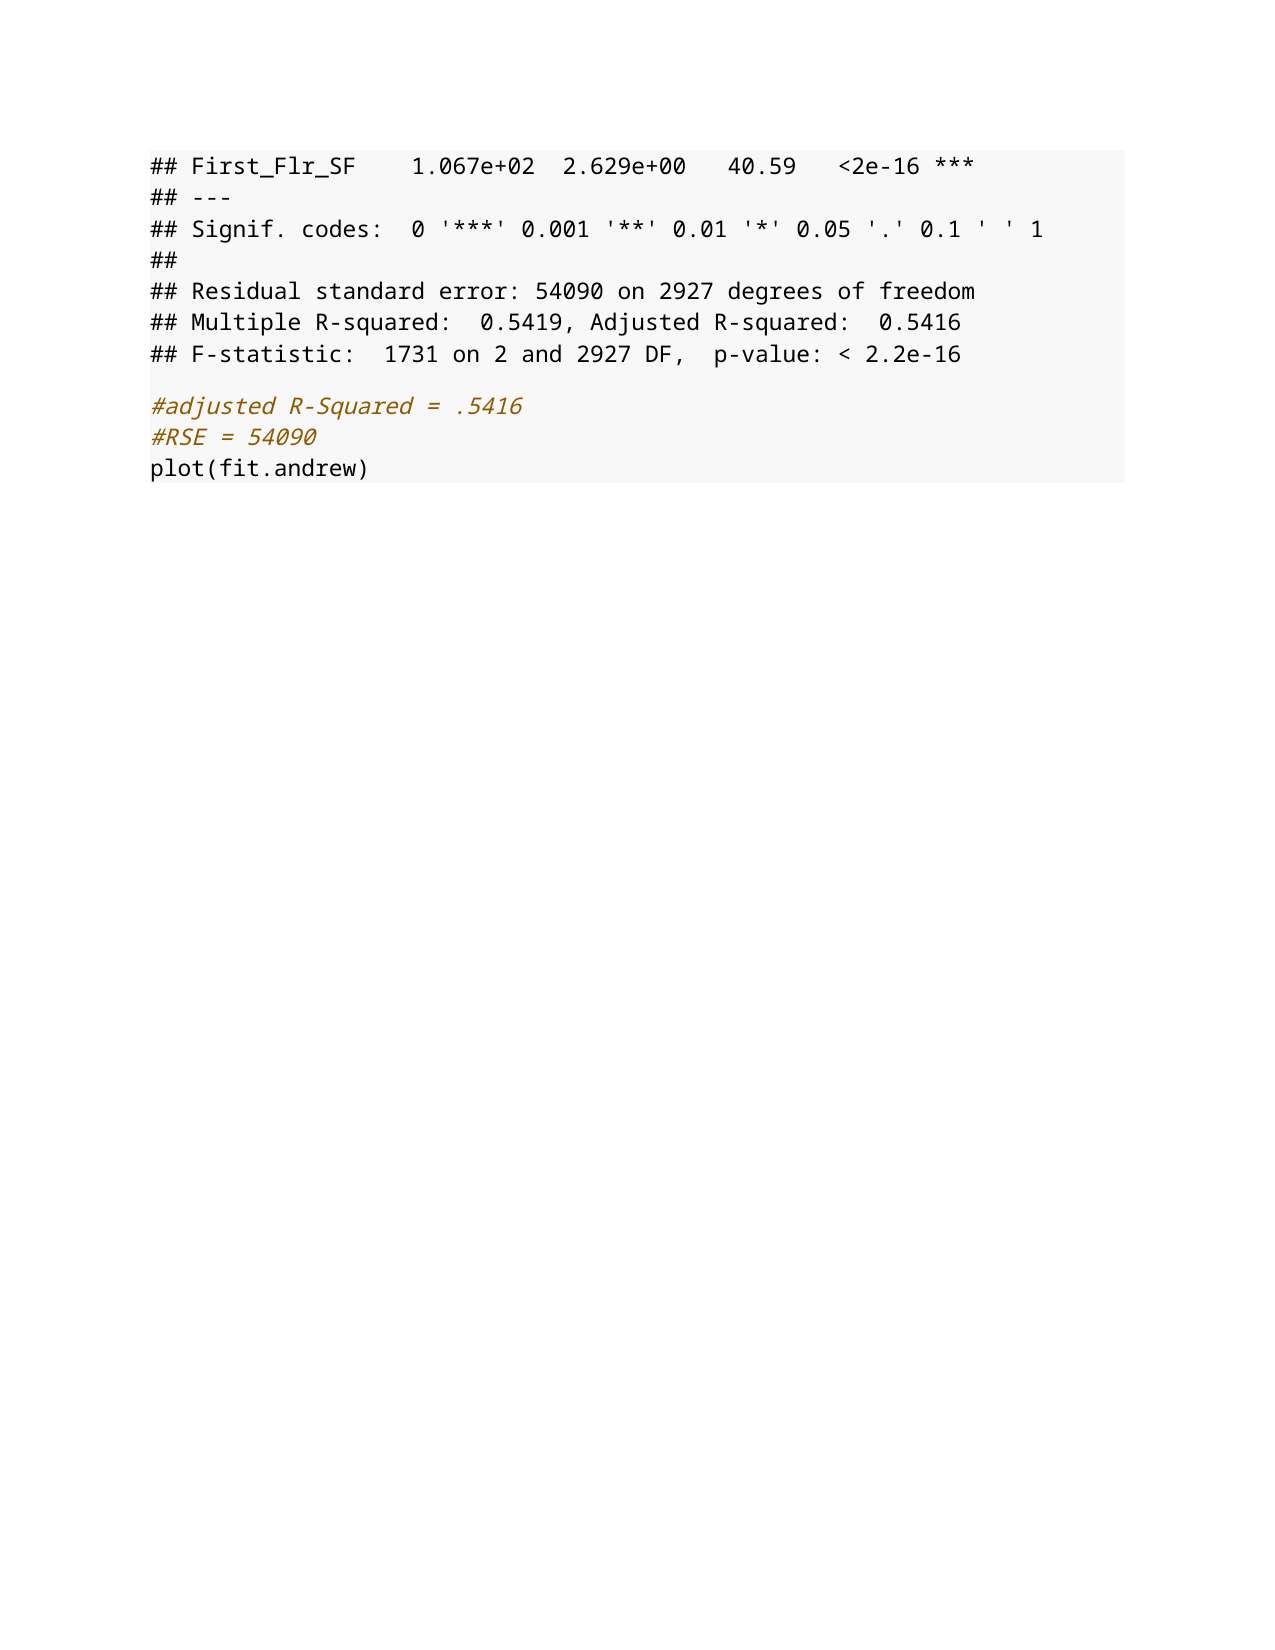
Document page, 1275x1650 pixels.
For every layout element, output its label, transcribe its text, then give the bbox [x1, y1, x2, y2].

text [150, 150, 1125, 369]
text #adjusted R-Squared = .5416 #RSE = 54090 plot(fit.andrew) [150, 389, 1125, 483]
